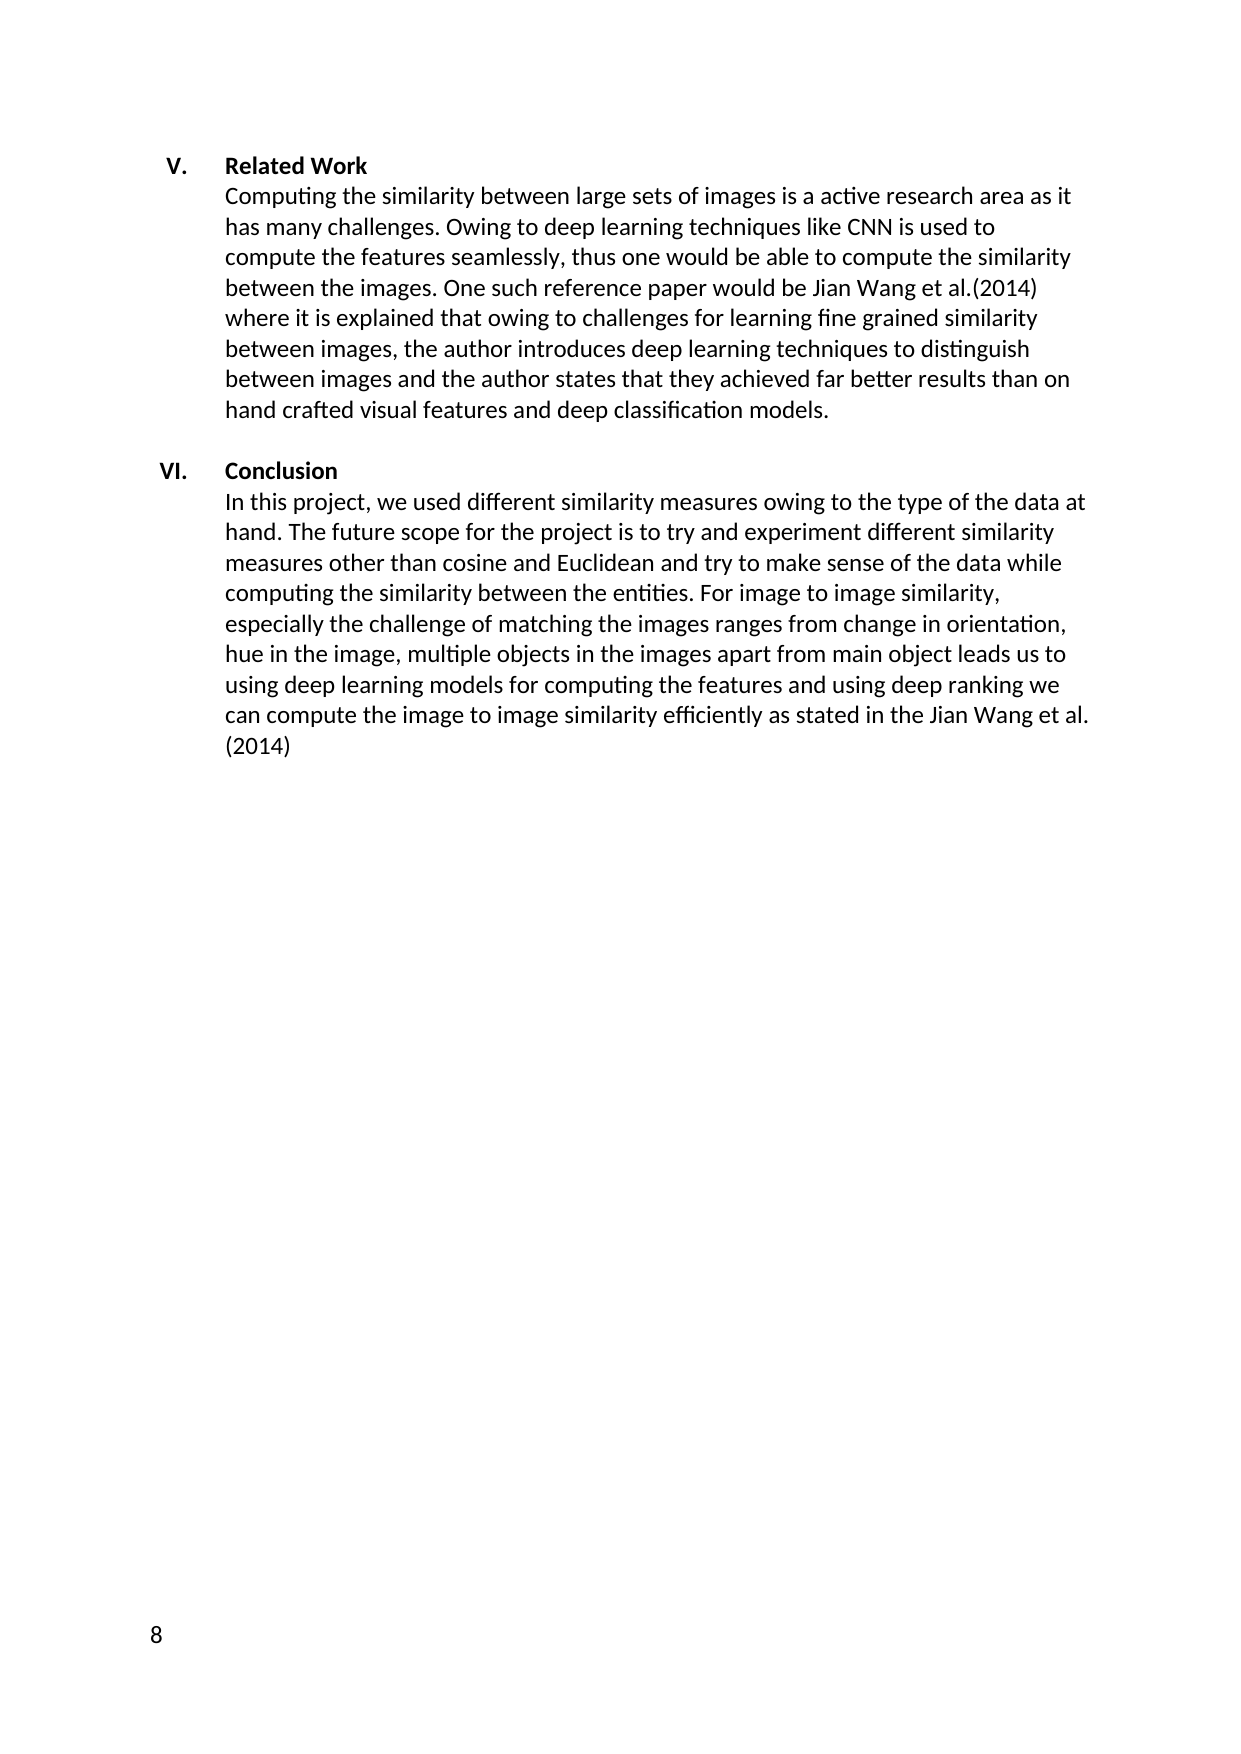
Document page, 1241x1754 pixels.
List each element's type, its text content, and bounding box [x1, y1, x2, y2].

list Conclusion [187, 455, 1090, 486]
list where it is explained that owing to challenges for learning fine grained similarity between images, the author introduces deep learning techniques to distinguish between images and the author states that they achieved far better results than on hand crafted visual features and deep classification models. [225, 303, 1090, 425]
list Computing the similarity between large sets of images is a active research area as it has many challenges. Owing to deep learning techniques like CNN is used to compute the features seamlessly, thus one would be able to compute the similarity between the images. One such reference paper would be Jian Wang et al.(2014) [225, 181, 1090, 303]
list Related Work [187, 150, 1090, 181]
text In this project, we used different similarity measures owing to the type of the data at hand. The future scope for the project is to try and experiment different similarity measures other than cosine and Euclidean and try to make sense of the data while computing the similarity between the entities. For image to image similarity, especially the challenge of matching the images ranges from change in orientation, hue in the image, multiple objects in the images apart from main object leads us to using deep learning models for computing the features and using deep ranking we can compute the image to image similarity efficiently as stated in the Jian Wang et al.(2014) [225, 486, 1090, 760]
